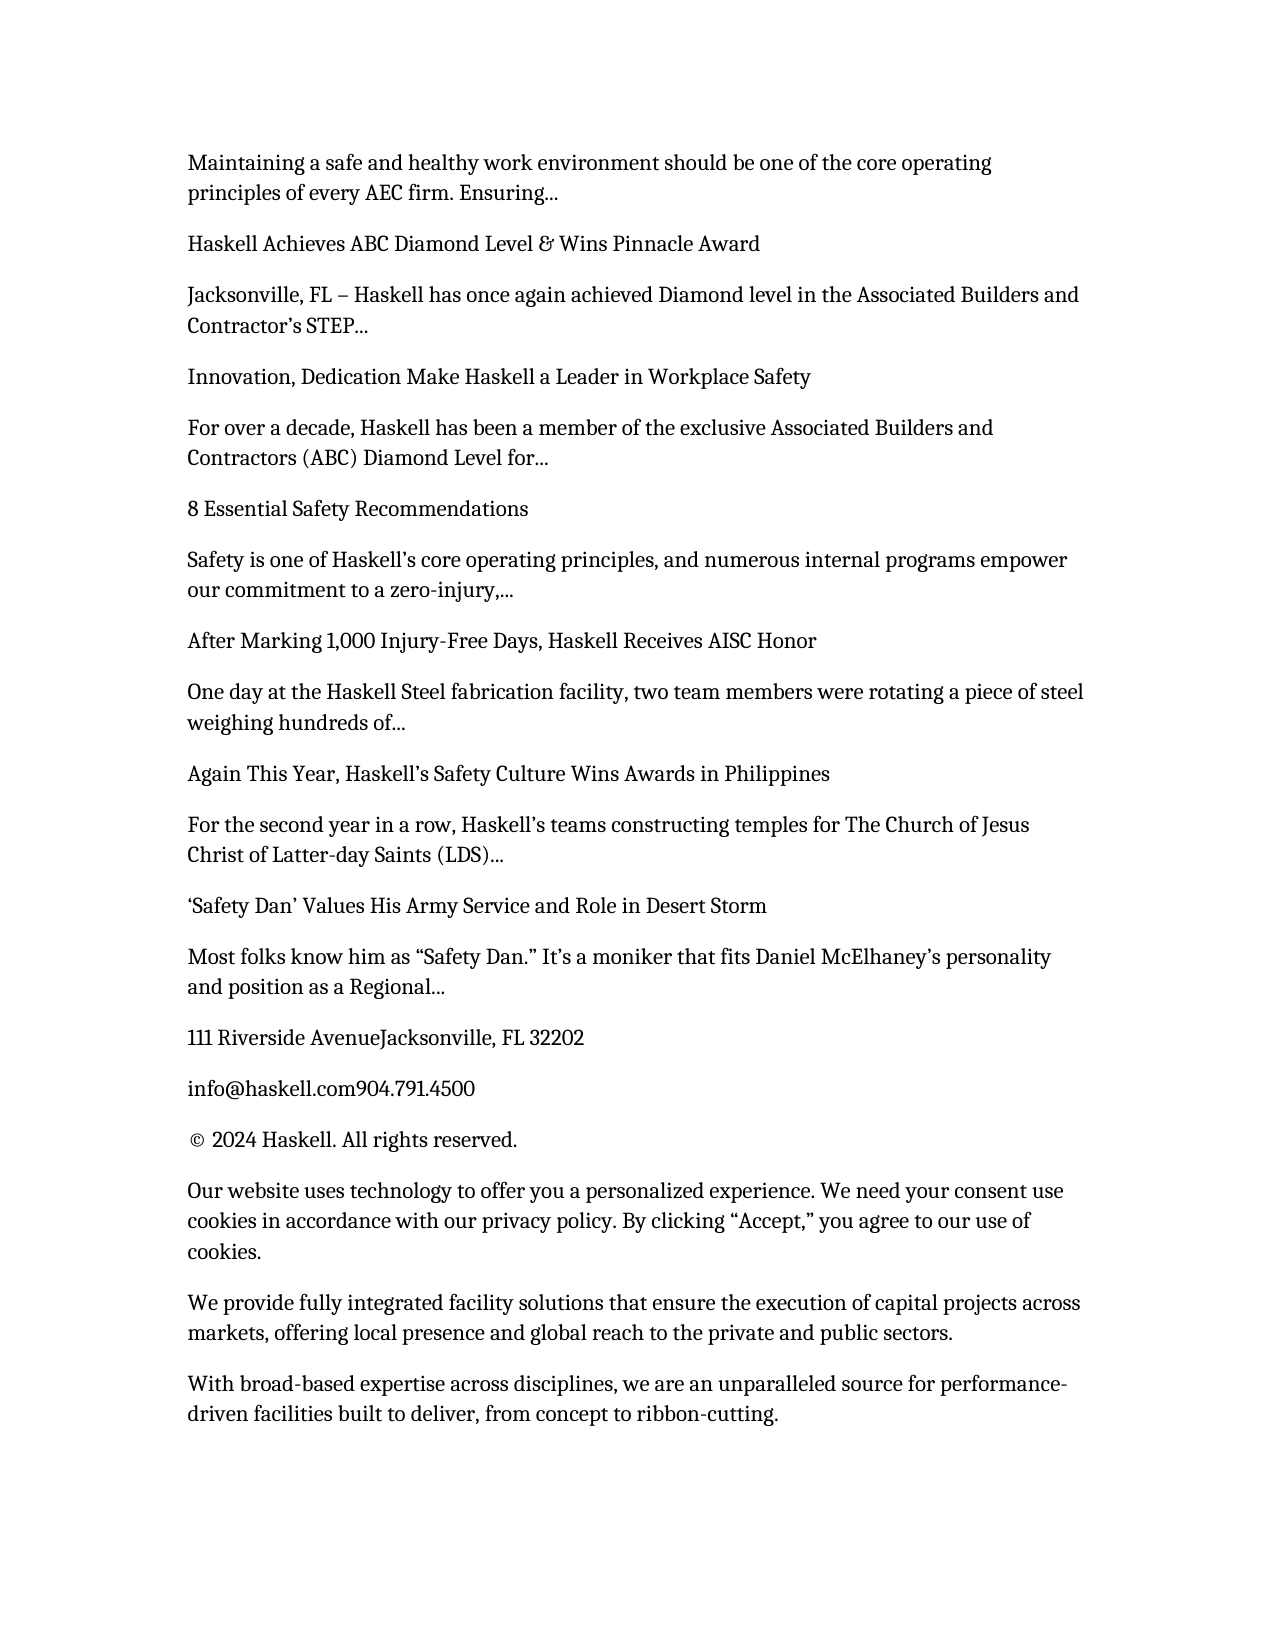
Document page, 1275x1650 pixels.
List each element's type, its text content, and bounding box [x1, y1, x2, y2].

text One day at the Haskell Steel fabrication facility, two team members were rotating a piece of steel weighing hundreds of... [187, 679, 1087, 736]
text Maintaining a safe and healthy work environment should be one of the core operating principles of every AEC firm. Ensuring... [187, 150, 1087, 207]
text Safety is one of Haskell’s core operating principles, and numerous internal programs empower our commitment to a zero-injury,... [187, 547, 1087, 603]
text ‘Safety Dan’ Values His Army Service and Role in Desert Storm [187, 893, 1087, 919]
text Our website uses technology to offer you a personalized experience. We need your consent use cookies in accordance with our privacy policy. By clicking “Accept,” you agree to our use of cookies. [187, 1178, 1087, 1265]
text © 2024 Haskell. All rights reserved. [187, 1127, 1087, 1153]
text With broad-based expertise across disciplines, we are an unparalleled source for performance-driven facilities built to deliver, from concept to ribbon-cutting. [187, 1371, 1087, 1427]
text After Marking 1,000 Injury-Free Days, Haskell Receives AISC Honor [187, 628, 1087, 654]
text 111 Riverside AvenueJacksonville, FL 32202 [187, 1025, 1087, 1051]
text For the second year in a row, Haskell’s teams constructing temples for The Church of Jesus Christ of Latter-day Saints (LDS)... [187, 811, 1087, 868]
text Again This Year, Haskell’s Safety Culture Wins Awards in Philippines [187, 760, 1087, 787]
text We provide fully integrated facility solutions that ensure the execution of capital projects across markets, offering local presence and global reach to the private and public sectors. [187, 1289, 1087, 1346]
text Jacksonville, FL – Haskell has once again achieved Diamond level in the Associated Builders and Contractor’s STEP... [187, 282, 1087, 339]
text For over a decade, Haskell has been a member of the exclusive Associated Builders and Contractors (ABC) Diamond Level for... [187, 414, 1087, 471]
text Most folks know him as “Safety Dan.” It’s a moniker that fits Daniel McElhaney’s personality and position as a Regional... [187, 944, 1087, 1000]
text 8 Essential Safety Recommendations [187, 496, 1087, 522]
text Haskell Achieves ABC Diamond Level & Wins Pinnacle Award [187, 231, 1087, 258]
text info@haskell.com904.791.4500 [187, 1076, 1087, 1102]
text Innovation, Dedication Make Haskell a Leader in Workplace Safety [187, 363, 1087, 390]
